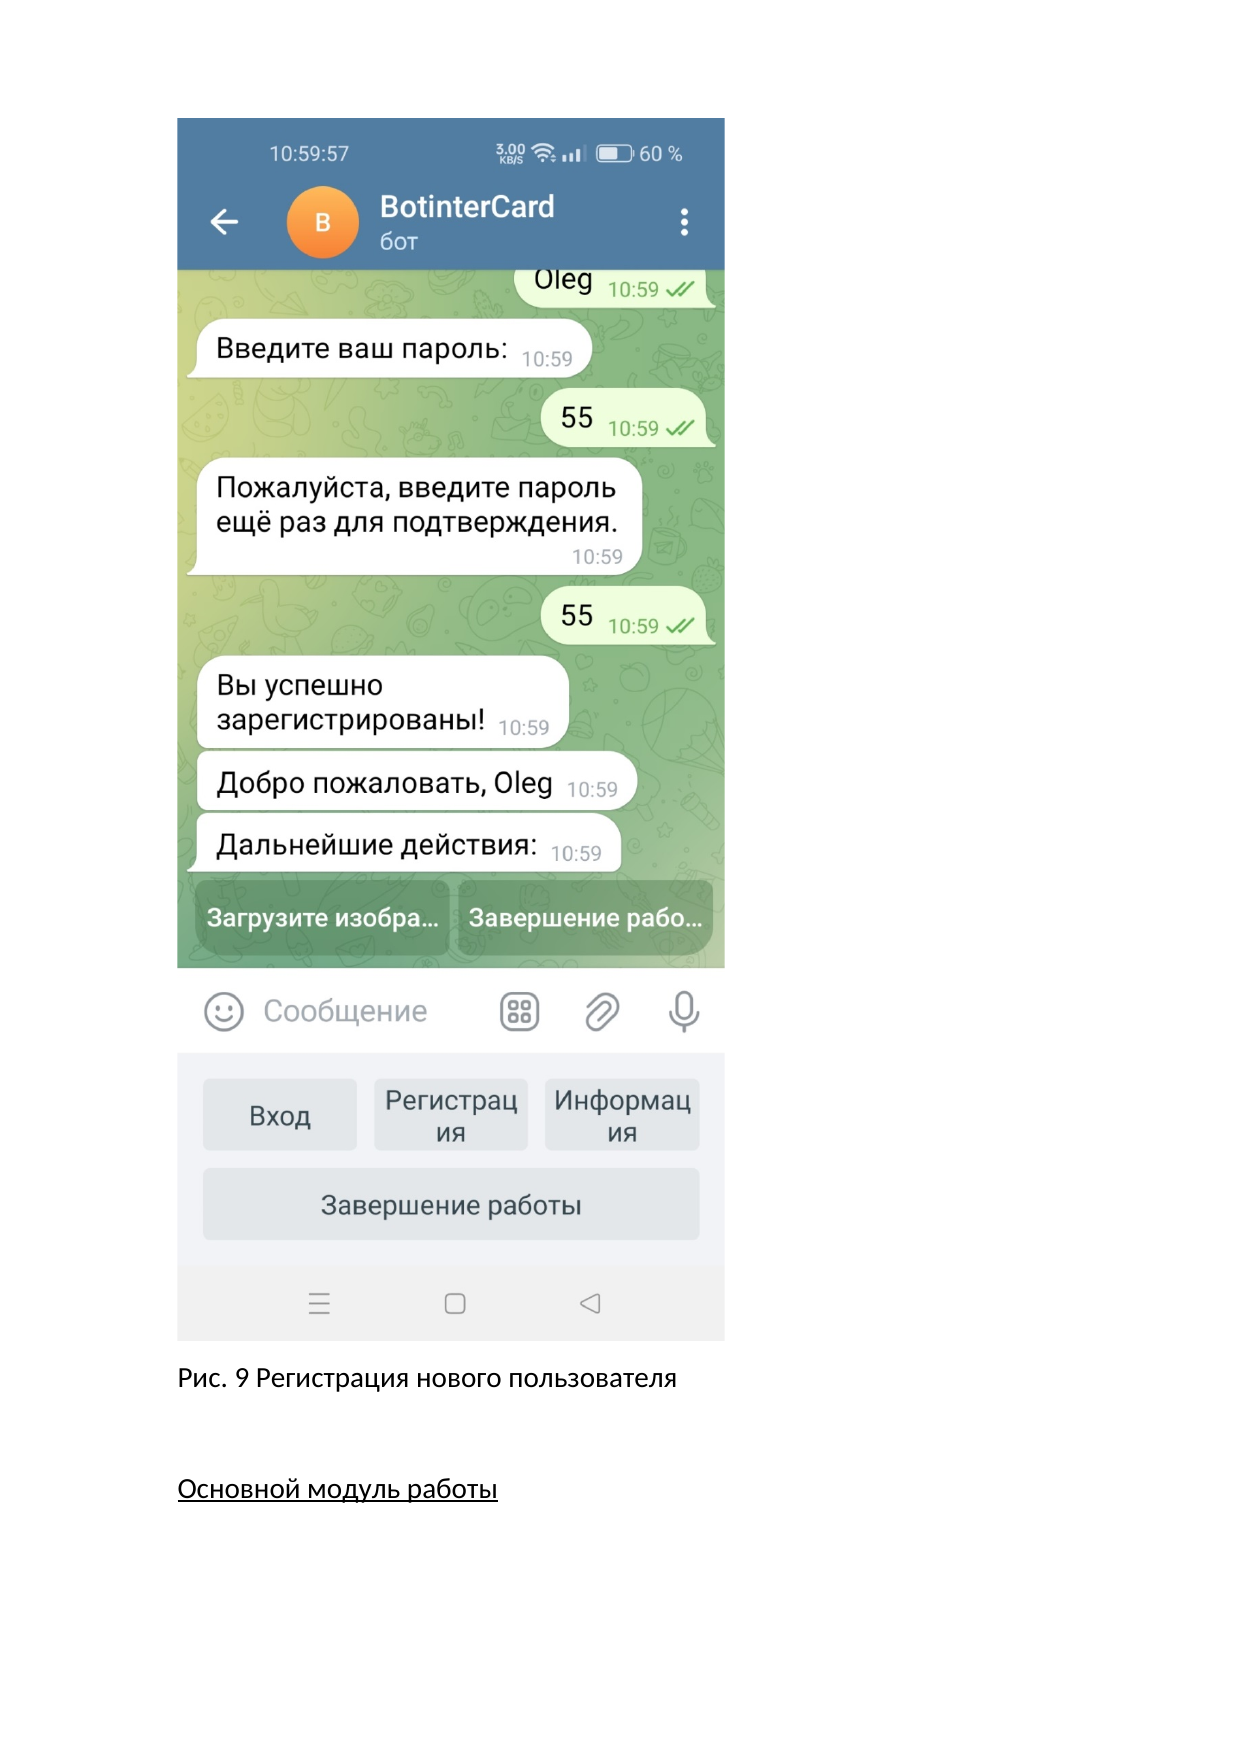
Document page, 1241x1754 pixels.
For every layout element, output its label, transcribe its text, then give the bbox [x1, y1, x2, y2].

text Рис. 9 Регистрация нового пользователя [177, 1359, 1152, 1395]
picture [177, 118, 725, 1341]
text Основной модуль работы [177, 1470, 1152, 1505]
